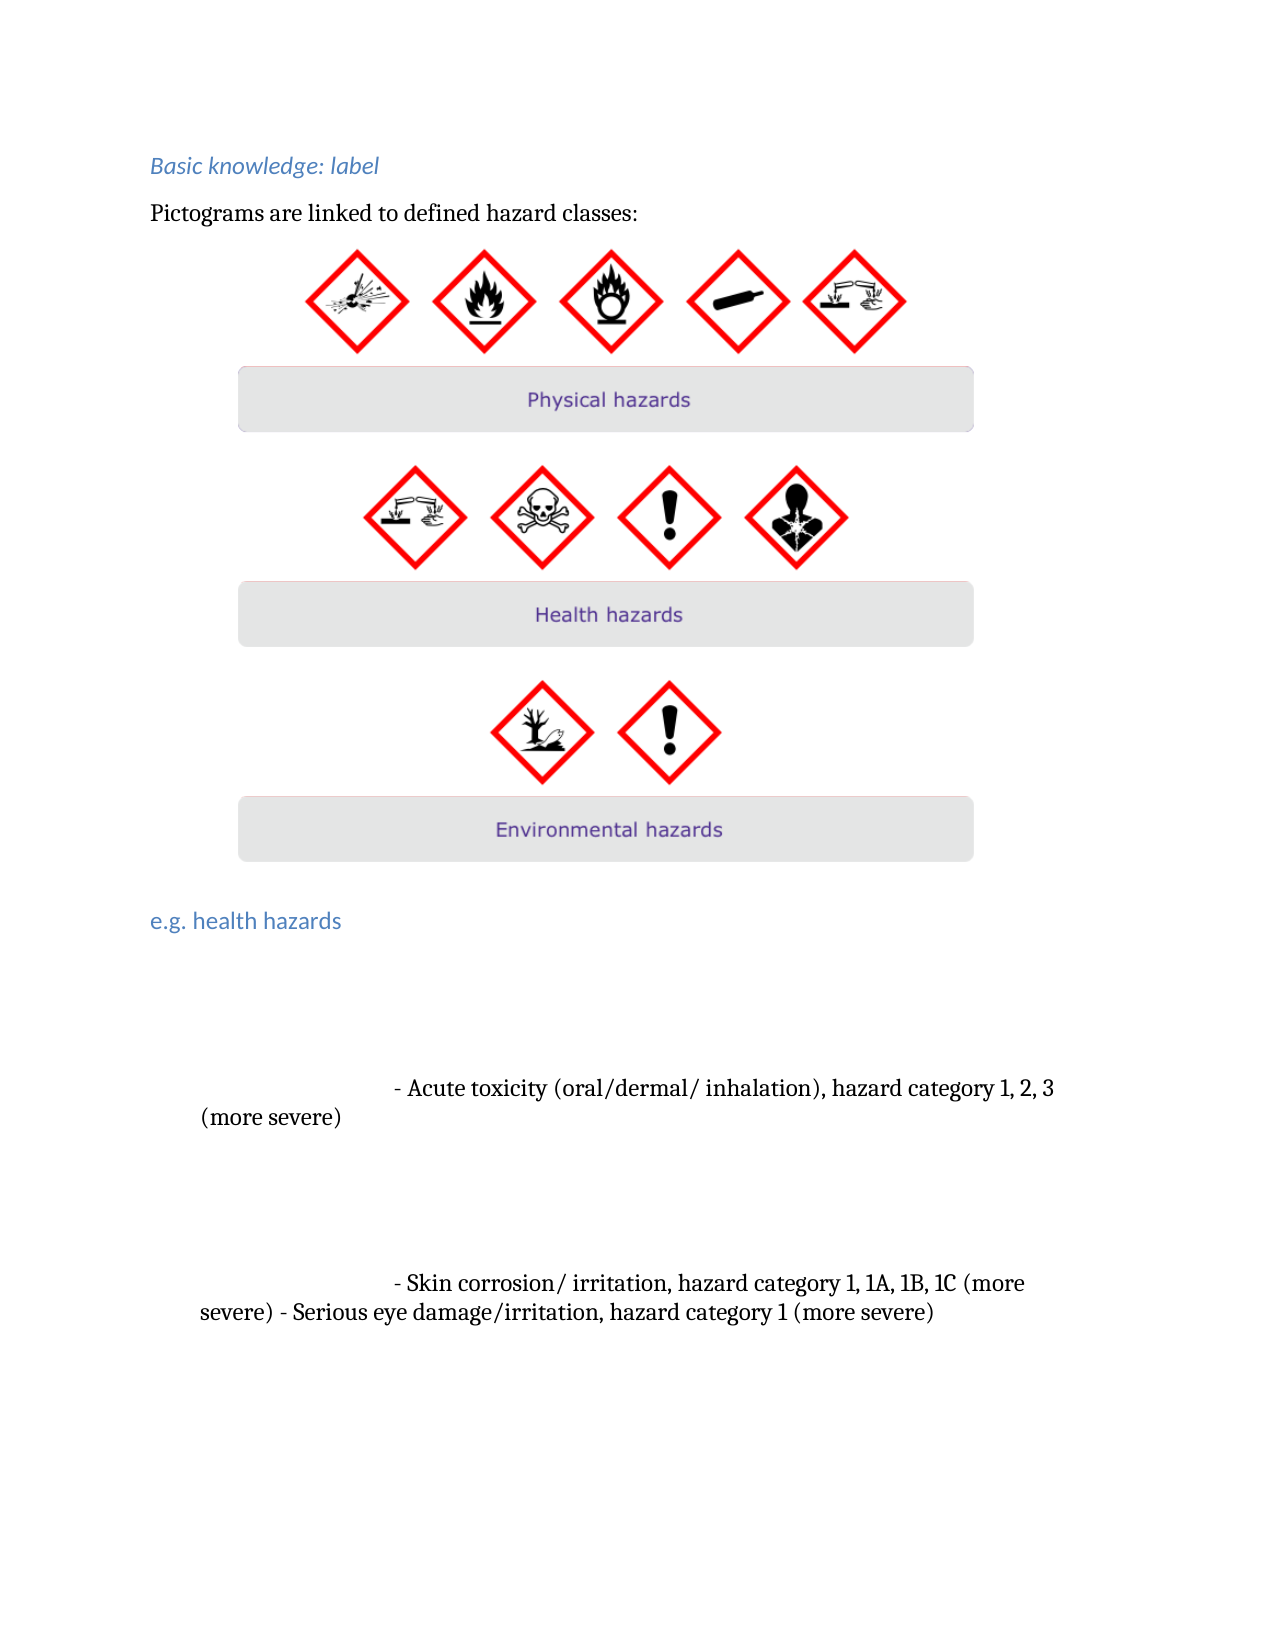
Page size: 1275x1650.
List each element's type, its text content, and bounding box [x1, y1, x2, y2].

text - Acute toxicity (oral/dermal/ inhalation), hazard category 1, 2, 3 (more severe) [200, 946, 1075, 1131]
picture [168, 228, 1044, 885]
text - Skin corrosion/ irritation, hazard category 1, 1A, 1B, 1C (more severe) - Serious eye damage/irritation, hazard category 1 (more severe) [200, 1142, 1075, 1327]
subtitle e.g. health hazards [150, 905, 1125, 936]
subtitle Basic knowledge: label [150, 150, 1125, 181]
